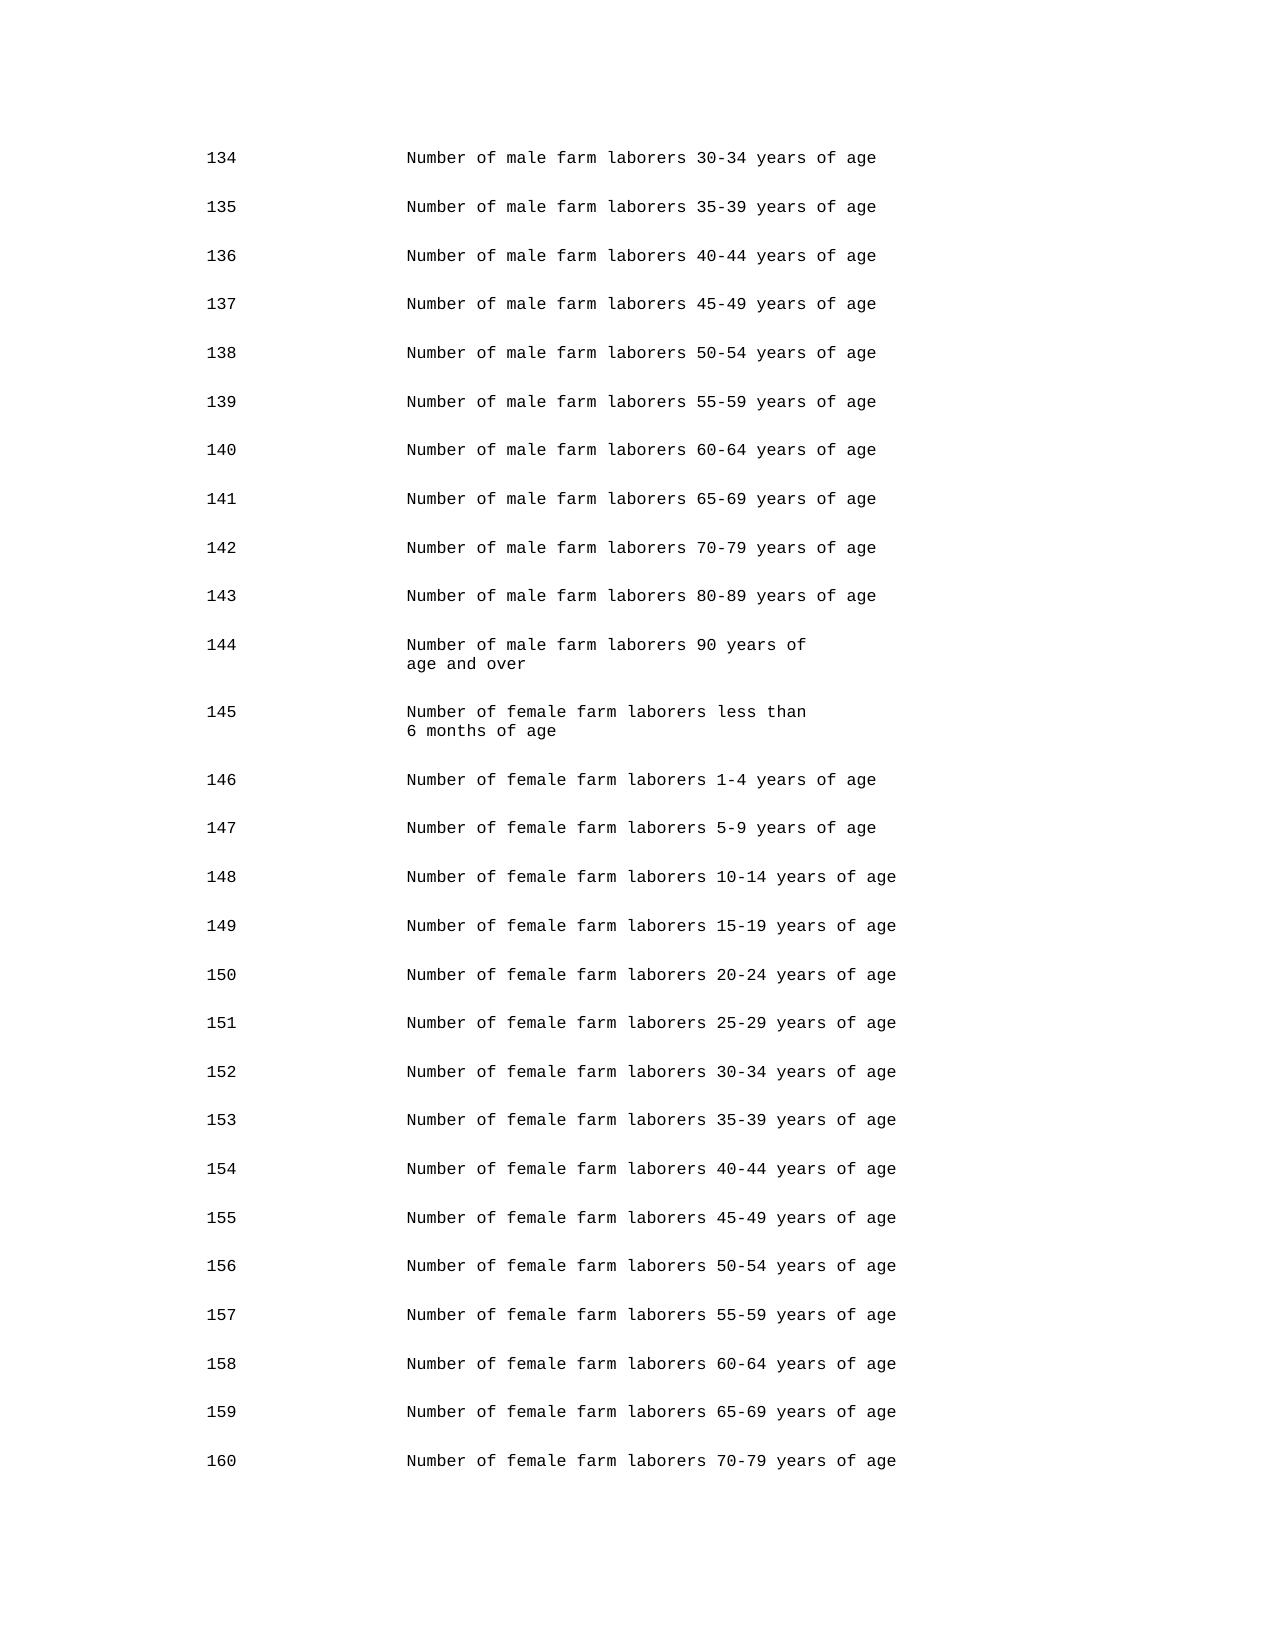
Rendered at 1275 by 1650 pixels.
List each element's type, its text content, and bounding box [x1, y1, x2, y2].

text 138 Number of male farm laborers 50-54 years of age [156, 344, 1119, 363]
text 147 Number of female farm laborers 5-9 years of age [156, 820, 1119, 839]
text 152 Number of female farm laborers 30-34 years of age [156, 1063, 1119, 1082]
text 157 Number of female farm laborers 55-59 years of age [156, 1307, 1119, 1325]
text 141 Number of male farm laborers 65-69 years of age [156, 491, 1119, 509]
text 140 Number of male farm laborers 60-64 years of age [156, 442, 1119, 461]
text 6 months of age [156, 723, 1119, 742]
text 139 Number of male farm laborers 55-59 years of age [156, 393, 1119, 412]
text 134 Number of male farm laborers 30-34 years of age [156, 150, 1119, 169]
text 146 Number of female farm laborers 1-4 years of age [156, 771, 1119, 790]
text 150 Number of female farm laborers 20-24 years of age [156, 966, 1119, 985]
text 151 Number of female farm laborers 25-29 years of age [156, 1015, 1119, 1033]
text age and over [156, 655, 1119, 674]
text 154 Number of female farm laborers 40-44 years of age [156, 1161, 1119, 1179]
text 144 Number of male farm laborers 90 years of [156, 636, 1119, 655]
text 149 Number of female farm laborers 15-19 years of age [156, 917, 1119, 936]
text 158 Number of female farm laborers 60-64 years of age [156, 1355, 1119, 1374]
text 160 Number of female farm laborers 70-79 years of age [156, 1452, 1119, 1471]
text 155 Number of female farm laborers 45-49 years of age [156, 1209, 1119, 1228]
text 143 Number of male farm laborers 80-89 years of age [156, 588, 1119, 607]
text 136 Number of male farm laborers 40-44 years of age [156, 247, 1119, 266]
text 142 Number of male farm laborers 70-79 years of age [156, 539, 1119, 558]
text 145 Number of female farm laborers less than [156, 704, 1119, 723]
text 153 Number of female farm laborers 35-39 years of age [156, 1112, 1119, 1131]
text 156 Number of female farm laborers 50-54 years of age [156, 1258, 1119, 1277]
text 137 Number of male farm laborers 45-49 years of age [156, 296, 1119, 315]
text 148 Number of female farm laborers 10-14 years of age [156, 869, 1119, 888]
text 159 Number of female farm laborers 65-69 years of age [156, 1404, 1119, 1423]
text 135 Number of male farm laborers 35-39 years of age [156, 199, 1119, 217]
